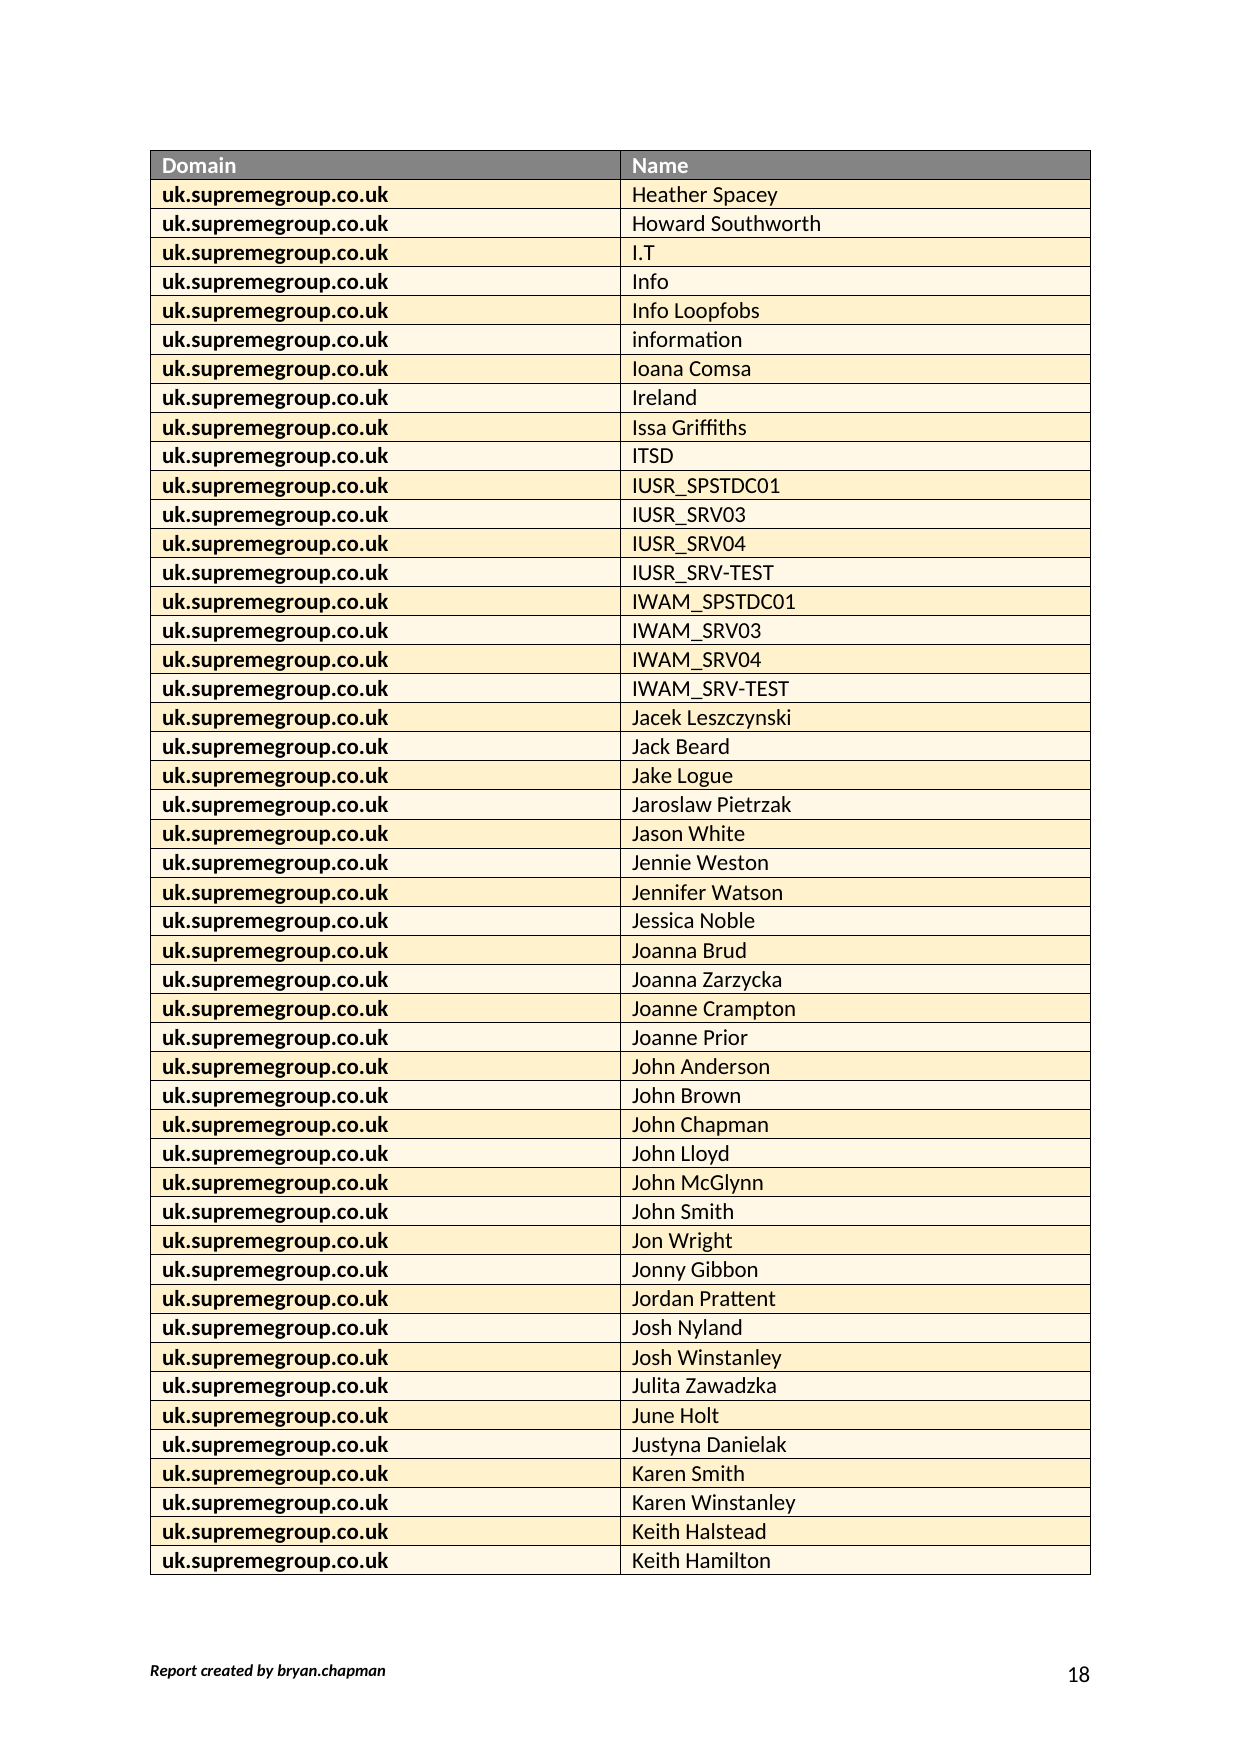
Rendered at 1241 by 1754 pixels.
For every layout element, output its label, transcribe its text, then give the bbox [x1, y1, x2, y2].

table_cell uk.supremegroup.co.uk [151, 1226, 620, 1254]
table_cell uk.supremegroup.co.uk [151, 878, 620, 906]
table_cell Jason White [621, 820, 1090, 847]
table_cell John Chapman [621, 1110, 1090, 1138]
table_cell Joanna Zarzycka [621, 965, 1090, 993]
table_cell Jake Logue [621, 761, 1090, 789]
table_cell IWAM_SRV-TEST [621, 674, 1090, 702]
table_cell I.T [621, 238, 1090, 266]
table_cell IWAM_SRV03 [621, 616, 1090, 644]
table_cell Jack Beard [621, 732, 1090, 760]
table_cell June Holt [621, 1401, 1090, 1429]
table_cell uk.supremegroup.co.uk [151, 616, 620, 644]
table_cell uk.supremegroup.co.uk [151, 529, 620, 557]
table_cell uk.supremegroup.co.uk [151, 209, 620, 237]
table_cell uk.supremegroup.co.uk [151, 1517, 620, 1545]
table_cell John McGlynn [621, 1168, 1090, 1196]
table_cell uk.supremegroup.co.uk [151, 1139, 620, 1167]
table_cell John Brown [621, 1081, 1090, 1109]
table_cell John Lloyd [621, 1139, 1090, 1167]
table_cell uk.supremegroup.co.uk [151, 384, 620, 412]
table_cell Jon Wright [621, 1226, 1090, 1254]
table_cell uk.supremegroup.co.uk [151, 1372, 620, 1400]
table_cell uk.supremegroup.co.uk [151, 790, 620, 818]
table_cell IUSR_SRV-TEST [621, 558, 1090, 586]
table_cell Keith Hamilton [621, 1546, 1090, 1574]
table_cell uk.supremegroup.co.uk [151, 267, 620, 295]
table_cell Howard Southworth [621, 209, 1090, 237]
table_cell uk.supremegroup.co.uk [151, 907, 620, 935]
table_cell Jennifer Watson [621, 878, 1090, 906]
table_cell uk.supremegroup.co.uk [151, 1546, 620, 1574]
table_cell Joanne Prior [621, 1023, 1090, 1051]
table_cell IUSR_SRV04 [621, 529, 1090, 557]
table_cell uk.supremegroup.co.uk [151, 994, 620, 1022]
table_cell uk.supremegroup.co.uk [151, 645, 620, 673]
table_cell uk.supremegroup.co.uk [151, 296, 620, 324]
table_cell Ioana Comsa [621, 355, 1090, 382]
table_cell Jordan Prattent [621, 1285, 1090, 1312]
table_cell uk.supremegroup.co.uk [151, 1401, 620, 1429]
table_cell uk.supremegroup.co.uk [151, 1314, 620, 1342]
table_cell uk.supremegroup.co.uk [151, 1343, 620, 1371]
table_cell Info Loopfobs [621, 296, 1090, 324]
table_cell uk.supremegroup.co.uk [151, 558, 620, 586]
table_cell Info [621, 267, 1090, 295]
table_cell uk.supremegroup.co.uk [151, 1488, 620, 1516]
table_cell uk.supremegroup.co.uk [151, 703, 620, 731]
table_cell uk.supremegroup.co.uk [151, 180, 620, 208]
table_cell uk.supremegroup.co.uk [151, 732, 620, 760]
table_cell Justyna Danielak [621, 1430, 1090, 1458]
table_cell uk.supremegroup.co.uk [151, 1459, 620, 1487]
table_cell Jacek Leszczynski [621, 703, 1090, 731]
table_cell Ireland [621, 384, 1090, 412]
table_cell Josh Winstanley [621, 1343, 1090, 1371]
table_cell Joanna Brud [621, 936, 1090, 964]
table_cell Heather Spacey [621, 180, 1090, 208]
table_cell uk.supremegroup.co.uk [151, 1023, 620, 1051]
table_cell John Anderson [621, 1052, 1090, 1080]
table_cell Josh Nyland [621, 1314, 1090, 1342]
table_cell uk.supremegroup.co.uk [151, 471, 620, 499]
table_cell Jaroslaw Pietrzak [621, 790, 1090, 818]
table_cell IWAM_SRV04 [621, 645, 1090, 673]
table_cell Joanne Crampton [621, 994, 1090, 1022]
table_cell information [621, 325, 1090, 353]
table_cell Issa Griffiths [621, 413, 1090, 441]
table_cell uk.supremegroup.co.uk [151, 849, 620, 877]
table_cell uk.supremegroup.co.uk [151, 1052, 620, 1080]
table_cell uk.supremegroup.co.uk [151, 413, 620, 441]
table_cell Karen Smith [621, 1459, 1090, 1487]
table_cell Jessica Noble [621, 907, 1090, 935]
table_cell uk.supremegroup.co.uk [151, 1081, 620, 1109]
table_cell ITSD [621, 442, 1090, 470]
table_cell John Smith [621, 1197, 1090, 1225]
table_cell uk.supremegroup.co.uk [151, 820, 620, 847]
table_cell IUSR_SRV03 [621, 500, 1090, 528]
table_cell uk.supremegroup.co.uk [151, 500, 620, 528]
table_header Domain [151, 151, 620, 179]
table_cell uk.supremegroup.co.uk [151, 355, 620, 382]
table_cell uk.supremegroup.co.uk [151, 587, 620, 615]
table_cell uk.supremegroup.co.uk [151, 442, 620, 470]
table_header Name [621, 151, 1090, 179]
table_cell Julita Zawadzka [621, 1372, 1090, 1400]
table_cell uk.supremegroup.co.uk [151, 674, 620, 702]
table_cell Keith Halstead [621, 1517, 1090, 1545]
table_cell Jennie Weston [621, 849, 1090, 877]
table_cell Karen Winstanley [621, 1488, 1090, 1516]
table_cell uk.supremegroup.co.uk [151, 1197, 620, 1225]
table_cell uk.supremegroup.co.uk [151, 1255, 620, 1283]
table_cell uk.supremegroup.co.uk [151, 1110, 620, 1138]
table_cell uk.supremegroup.co.uk [151, 965, 620, 993]
table_cell uk.supremegroup.co.uk [151, 761, 620, 789]
table_cell uk.supremegroup.co.uk [151, 1168, 620, 1196]
table_cell uk.supremegroup.co.uk [151, 238, 620, 266]
table_cell uk.supremegroup.co.uk [151, 1285, 620, 1312]
table_cell uk.supremegroup.co.uk [151, 325, 620, 353]
table_cell uk.supremegroup.co.uk [151, 1430, 620, 1458]
table_cell Jonny Gibbon [621, 1255, 1090, 1283]
table_cell uk.supremegroup.co.uk [151, 936, 620, 964]
table_cell IUSR_SPSTDC01 [621, 471, 1090, 499]
table_cell IWAM_SPSTDC01 [621, 587, 1090, 615]
